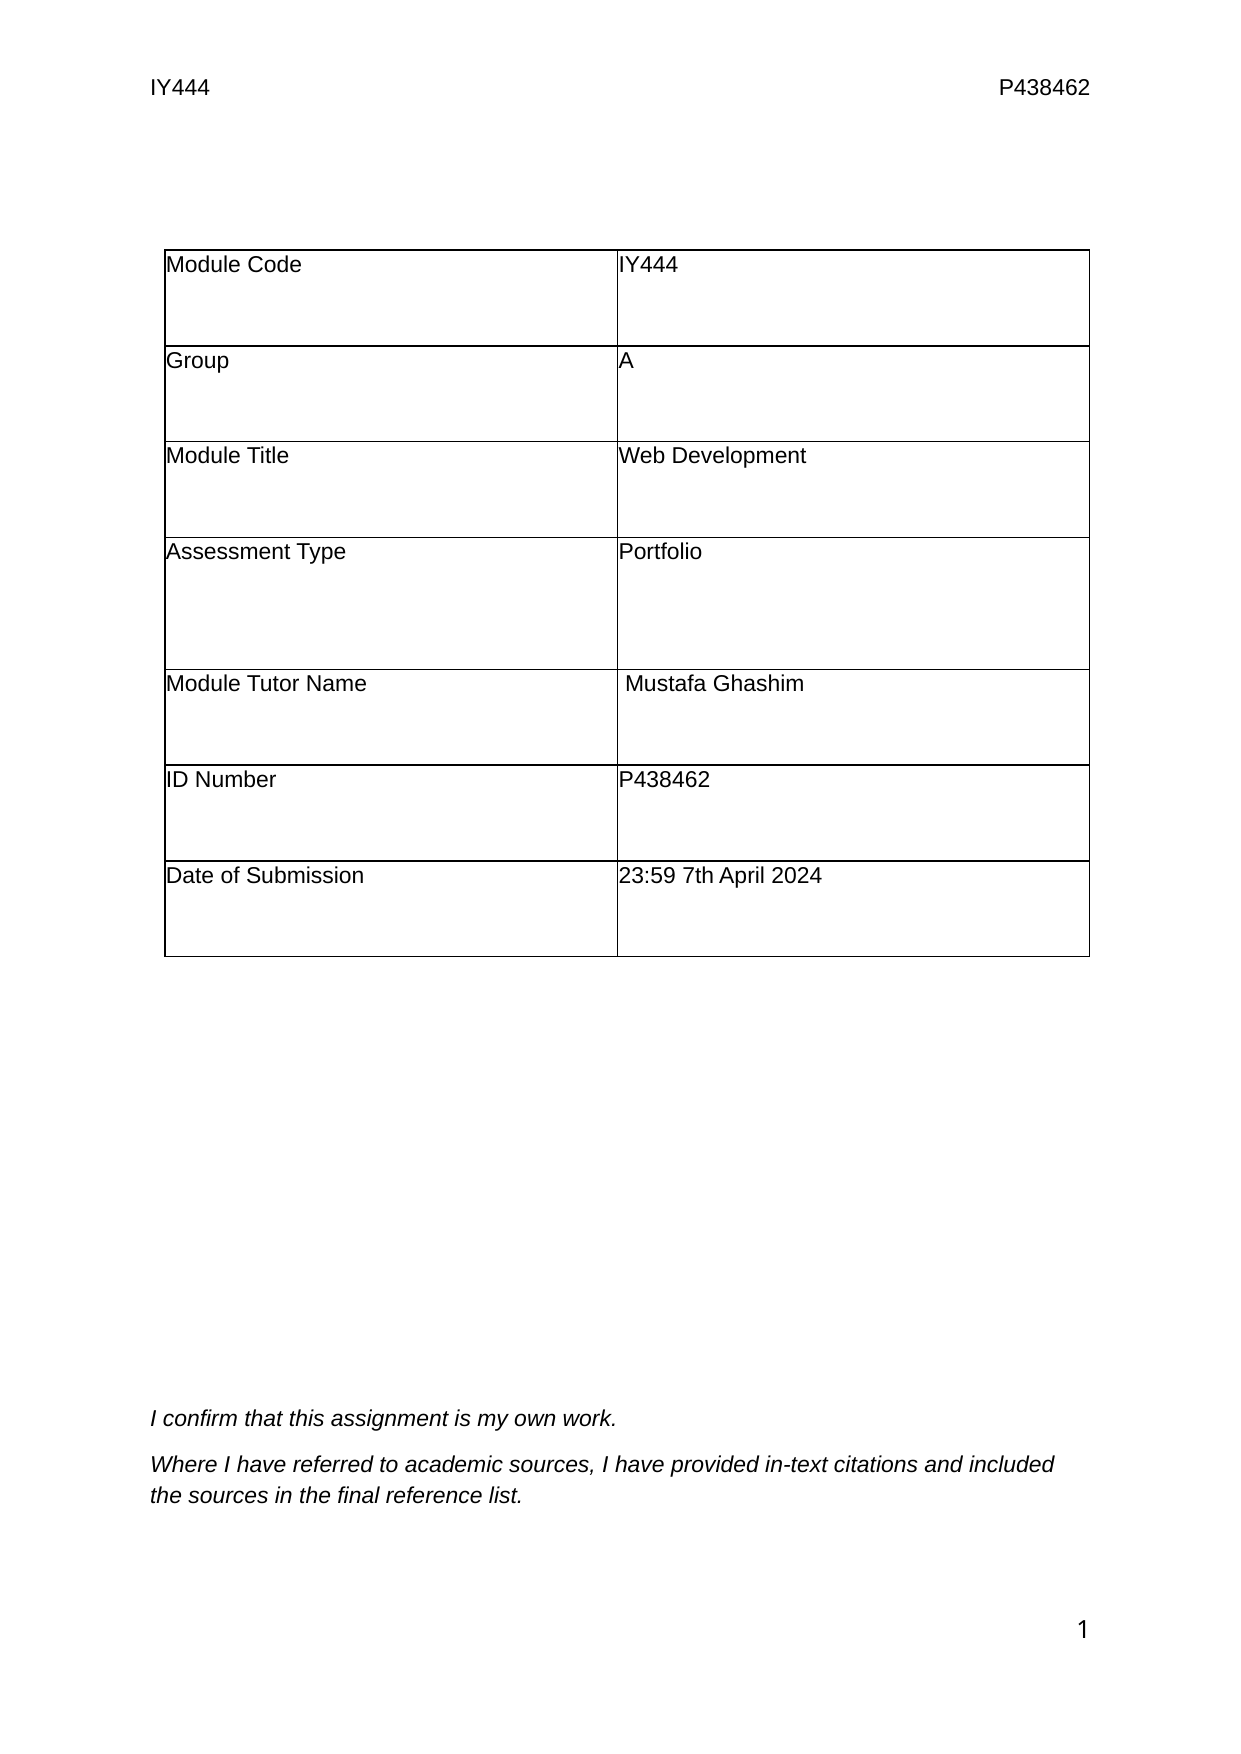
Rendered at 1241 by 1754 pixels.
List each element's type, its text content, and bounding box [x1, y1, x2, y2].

table_cell Date of Submission [166, 862, 617, 956]
table_cell Web Development [618, 442, 1089, 537]
table_cell A [618, 347, 1089, 441]
table_cell Group [166, 347, 617, 441]
table_header Module Code [166, 251, 617, 345]
table_cell Mustafa Ghashim [618, 670, 1089, 764]
table_cell Module Tutor Name [166, 670, 617, 764]
table_cell P438462 [618, 766, 1089, 860]
table_cell ID Number [166, 766, 617, 860]
text Where I have referred to academic sources, I have provided in-text citations and included the sources in the final reference list. [150, 1451, 1090, 1508]
table_cell 23:59 7th April 2024 [618, 862, 1089, 956]
table_cell Module Title [166, 442, 617, 537]
text I confirm that this assignment is my own work. [150, 1404, 1090, 1431]
table_header IY444 [618, 251, 1089, 345]
table_cell Portfolio [618, 538, 1089, 669]
table_cell Assessment Type [166, 538, 617, 669]
